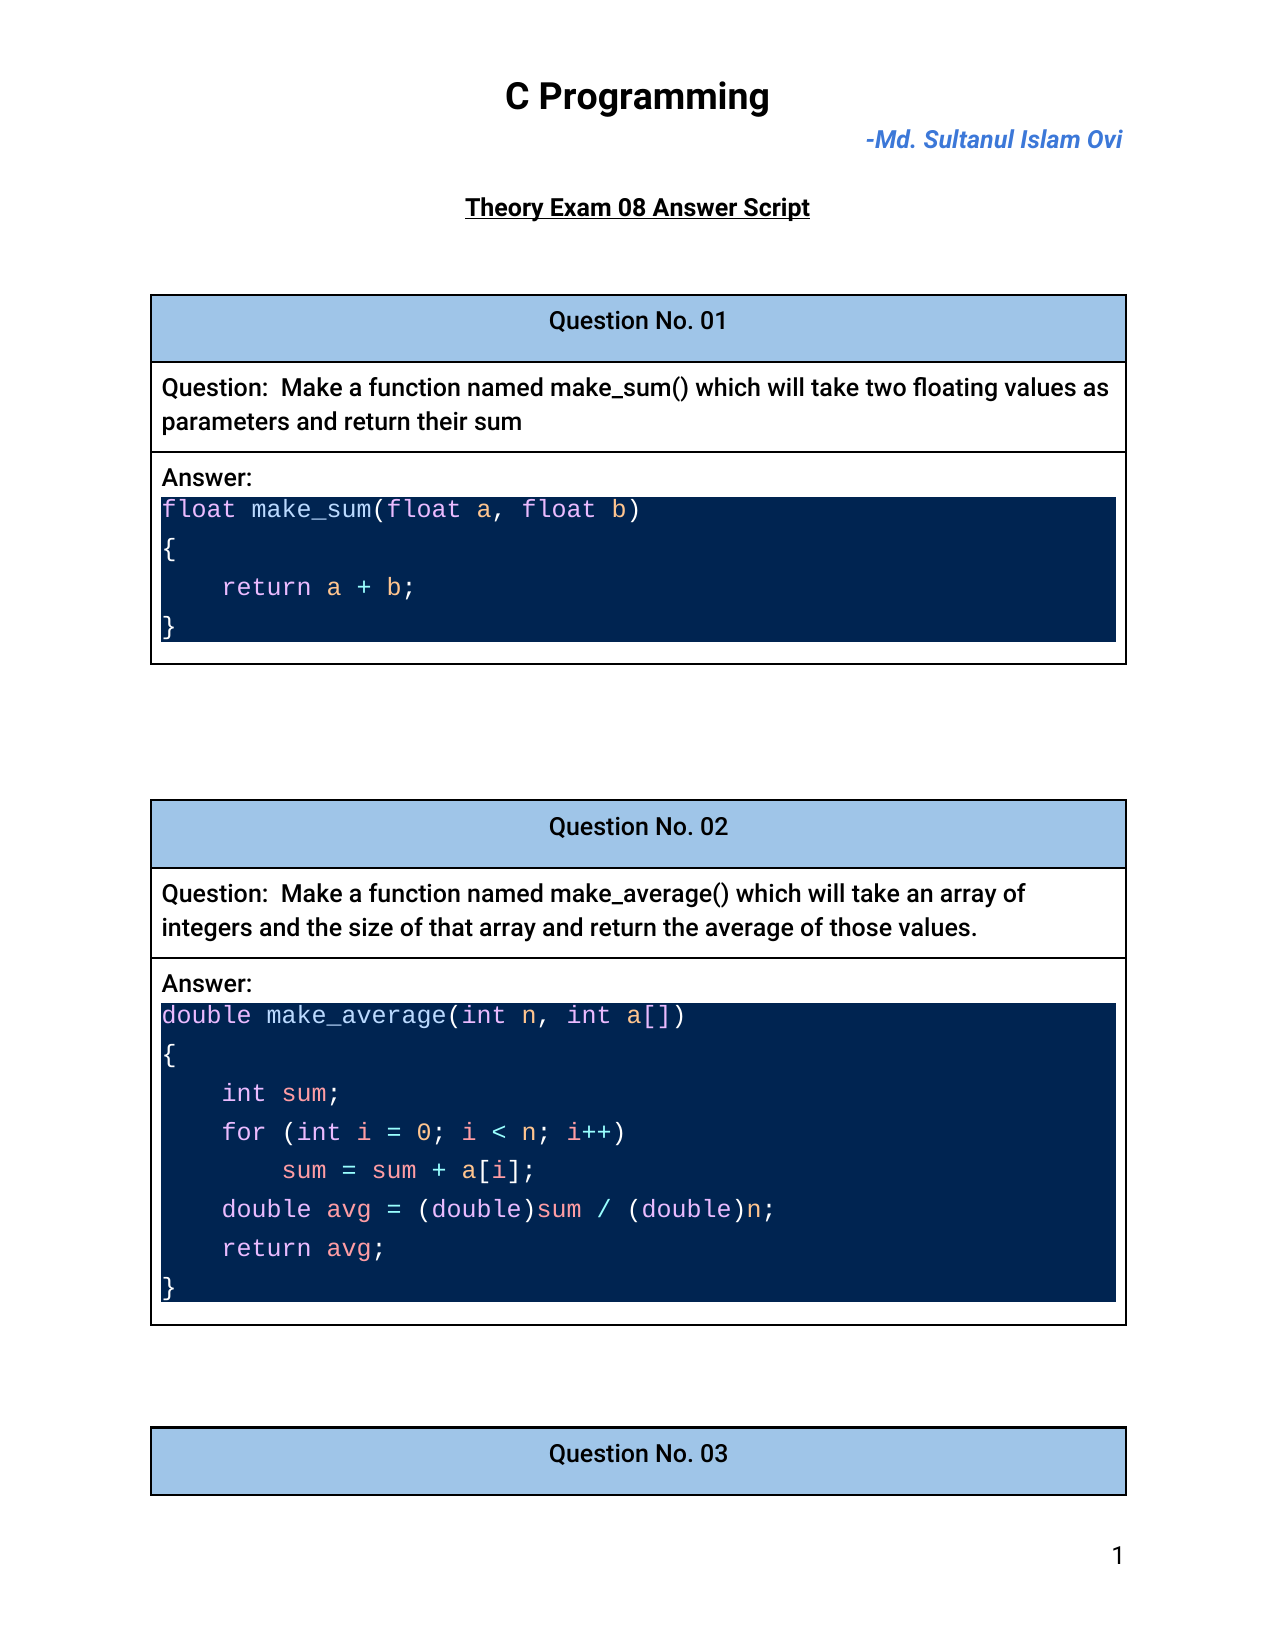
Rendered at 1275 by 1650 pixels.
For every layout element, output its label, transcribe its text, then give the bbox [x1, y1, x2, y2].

table_header Question No. 02 [152, 801, 1125, 867]
table_header Question No. 03 [152, 1429, 1125, 1494]
table_cell Answer: double make_average(int n, int a[]) { int sum; for (int i = 0; i < n; i++) sum = sum + a[i]; double avg = (double)sum / (double)n; return avg; } [152, 959, 1125, 1323]
table_header Question No. 01 [152, 296, 1125, 361]
table_cell Question: Make a function named make_sum() which will take two floating values as parameters and return their sum [152, 363, 1125, 451]
table_cell Question: Make a function named make_average() which will take an array of integers and the size of that array and return the average of those values. [152, 869, 1125, 957]
table_cell Answer: float make_sum(float a, float b) { return a + b; } [152, 453, 1125, 663]
text Theory Exam 08 Answer Script [150, 193, 1125, 222]
